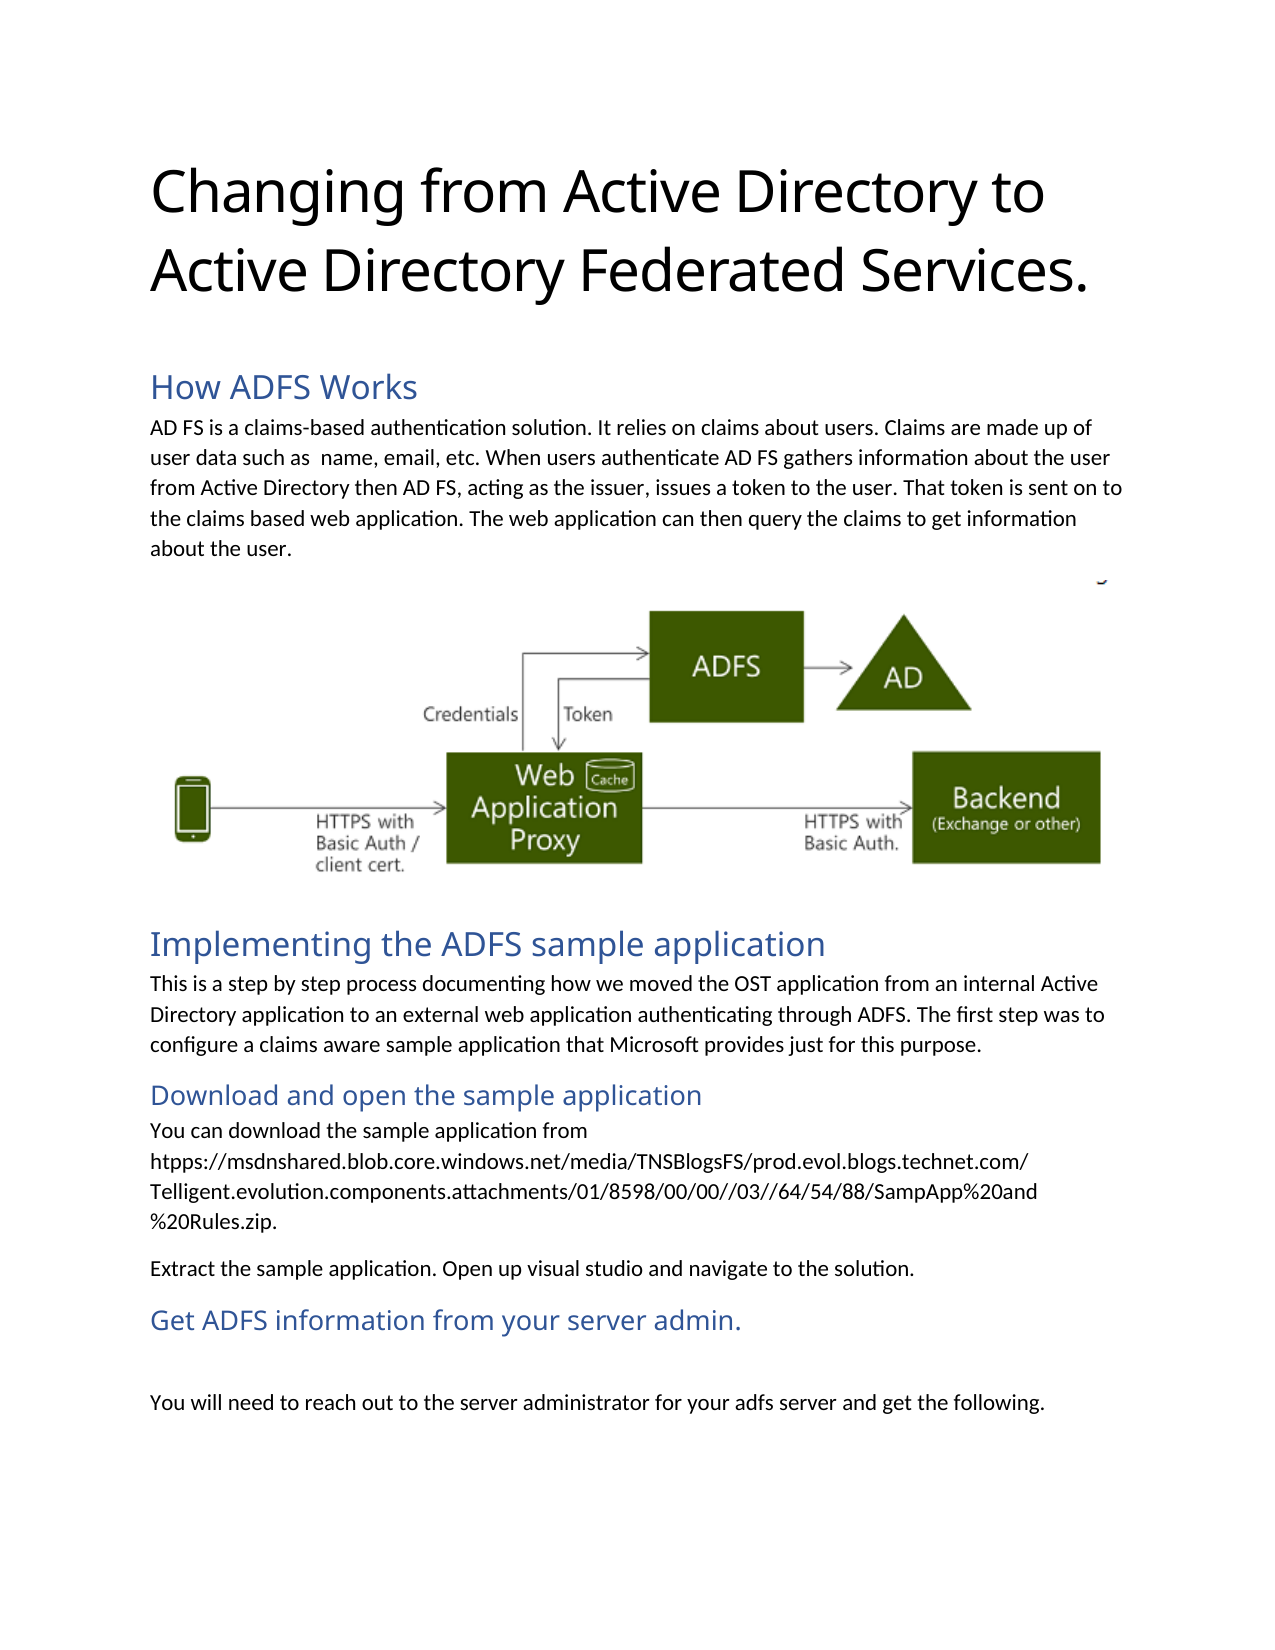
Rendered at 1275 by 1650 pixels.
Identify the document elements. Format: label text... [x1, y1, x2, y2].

title Changing from Active Directory to Active Directory Federated Services. [150, 150, 1125, 309]
picture [150, 580, 1125, 894]
text Extract the sample application. Open up visual studio and navigate to the solution. [150, 1254, 1125, 1282]
subtitle Implementing the ADFS sample application [150, 921, 1125, 966]
text AD FS is a claims-based authentication solution. It relies on claims about users. Claims are made up of user data such as name, email, etc. When users authenticate AD FS gathers information about the user from Active Directory then AD FS, acting as the issuer, issues a token to the user. That token is sent on to the claims based web application. The web application can then query the claims to get information about the user. [150, 413, 1125, 562]
text This is a step by step process documenting how we moved the OST application from an internal Active Directory application to an external web application authenticating through ADFS. The first step was to configure a claims aware sample application that Microsoft provides just for this purpose. [150, 969, 1125, 1058]
text You can download the sample application from htpps://msdnshared.blob.core.windows.net/media/TNSBlogsFS/prod.evol.blogs.technet.com/Telligent.evolution.components.attachments/01/8598/00/00//03//64/54/88/SampApp%20and%20Rules.zip. [150, 1117, 1125, 1235]
subtitle Get ADFS information from your server admin. [150, 1301, 1125, 1338]
subtitle Download and open the sample application [150, 1077, 1125, 1114]
text You will need to reach out to the server administrator for your adfs server and get the following. [150, 1388, 1125, 1416]
subtitle How ADFS Works [150, 364, 1125, 409]
